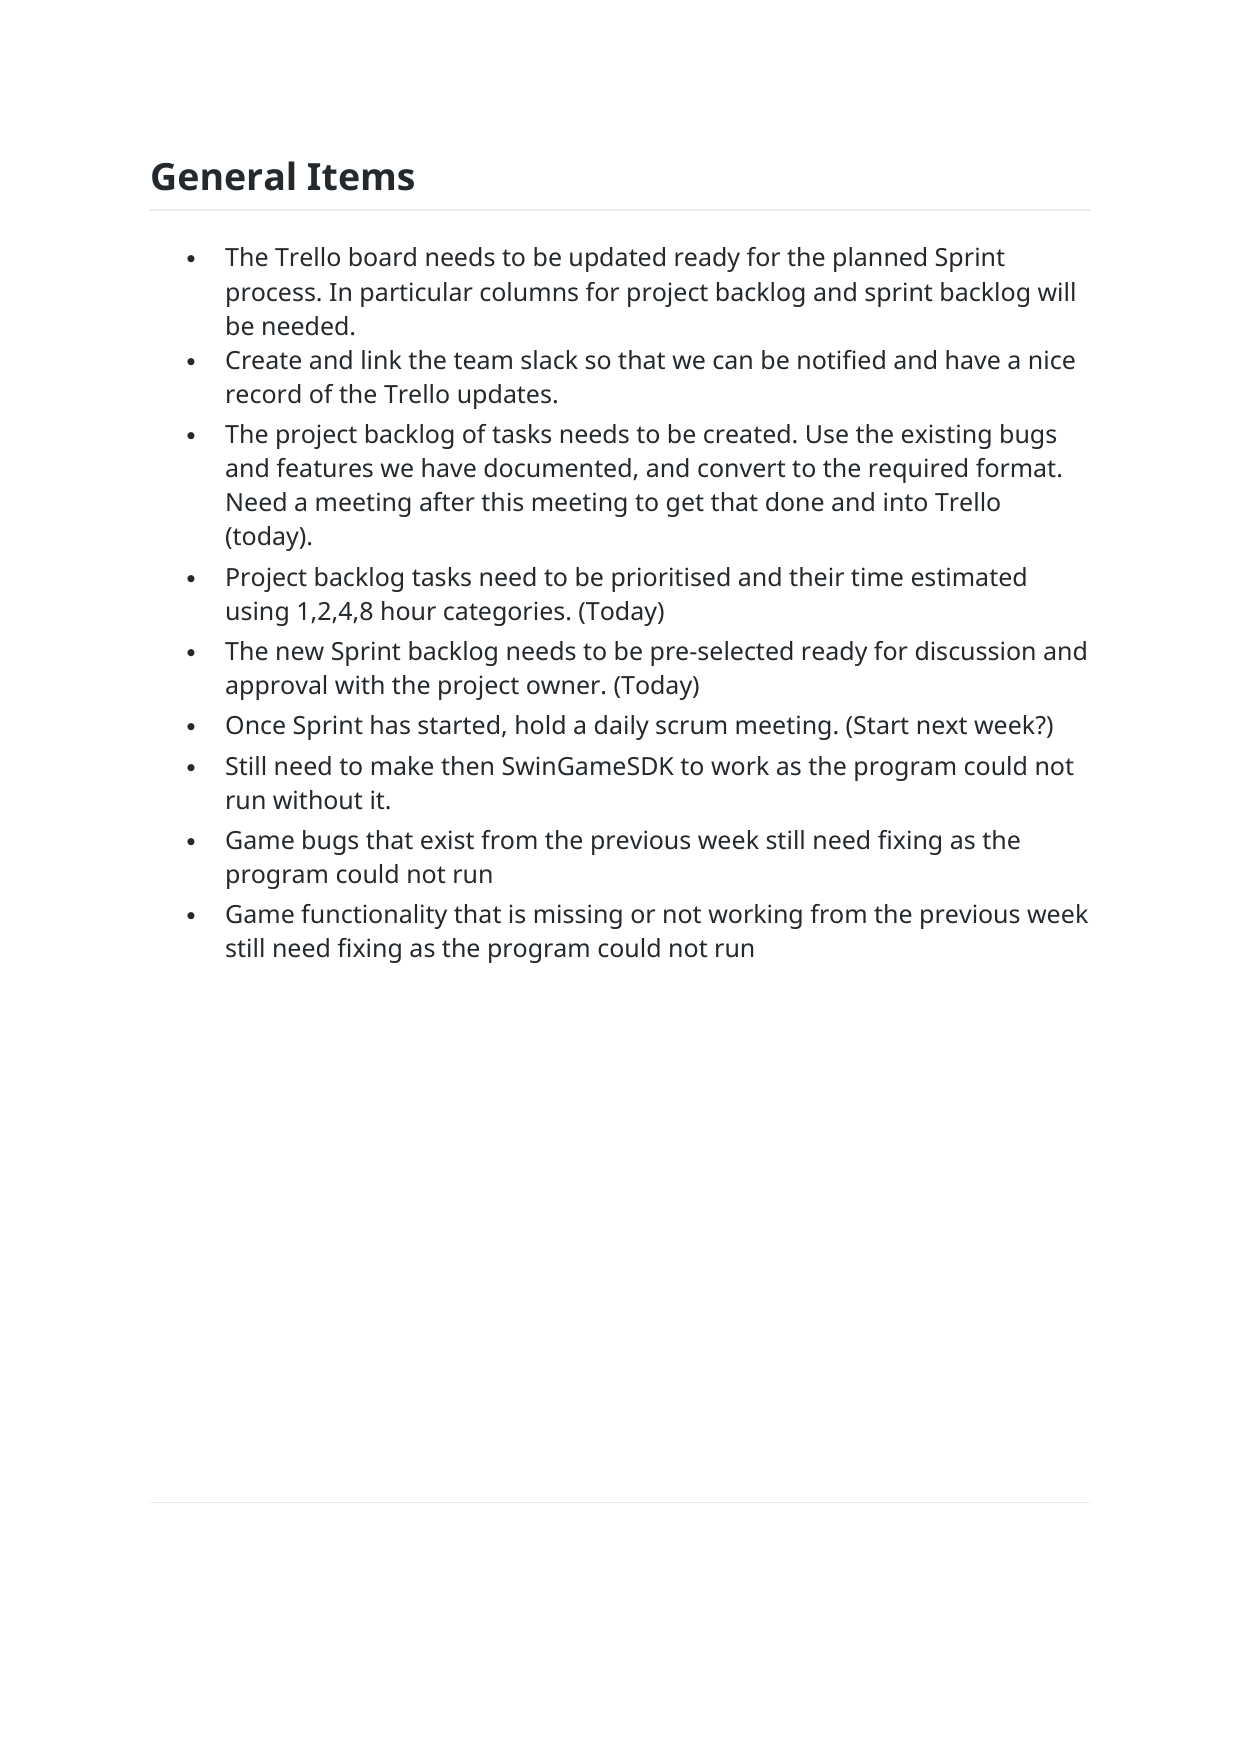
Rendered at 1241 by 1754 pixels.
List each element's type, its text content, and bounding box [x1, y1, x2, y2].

list Once Sprint has started, hold a daily scrum meeting. (Start next week?) [187, 708, 1090, 742]
list Game functionality that is missing or not working from the previous week still need fixing as the program could not run [187, 897, 1090, 965]
list The new Sprint backlog needs to be pre-selected ready for discussion and approval with the project owner. (Today) [187, 633, 1090, 702]
list The Trello board needs to be updated ready for the planned Sprint process. In particular columns for project backlog and sprint backlog will be needed. [187, 240, 1090, 342]
list The project backlog of tasks needs to be created. Use the existing bugs and features we have documented, and convert to the required format. Need a meeting after this meeting to get that done and into Trello (today). [187, 417, 1090, 553]
list Project backlog tasks need to be prioritised and their time estimated using 1,2,4,8 hour categories. (Today) [187, 559, 1090, 627]
list Game bugs that exist from the previous week still need fixing as the program could not run [187, 823, 1090, 891]
list Create and link the team slack so that we can be notified and have a nice record of the Trello updates. [187, 342, 1090, 410]
text General Items [150, 150, 1090, 209]
list Still need to make then SwinGameSDK to work as the program could not run without it. [187, 748, 1090, 816]
